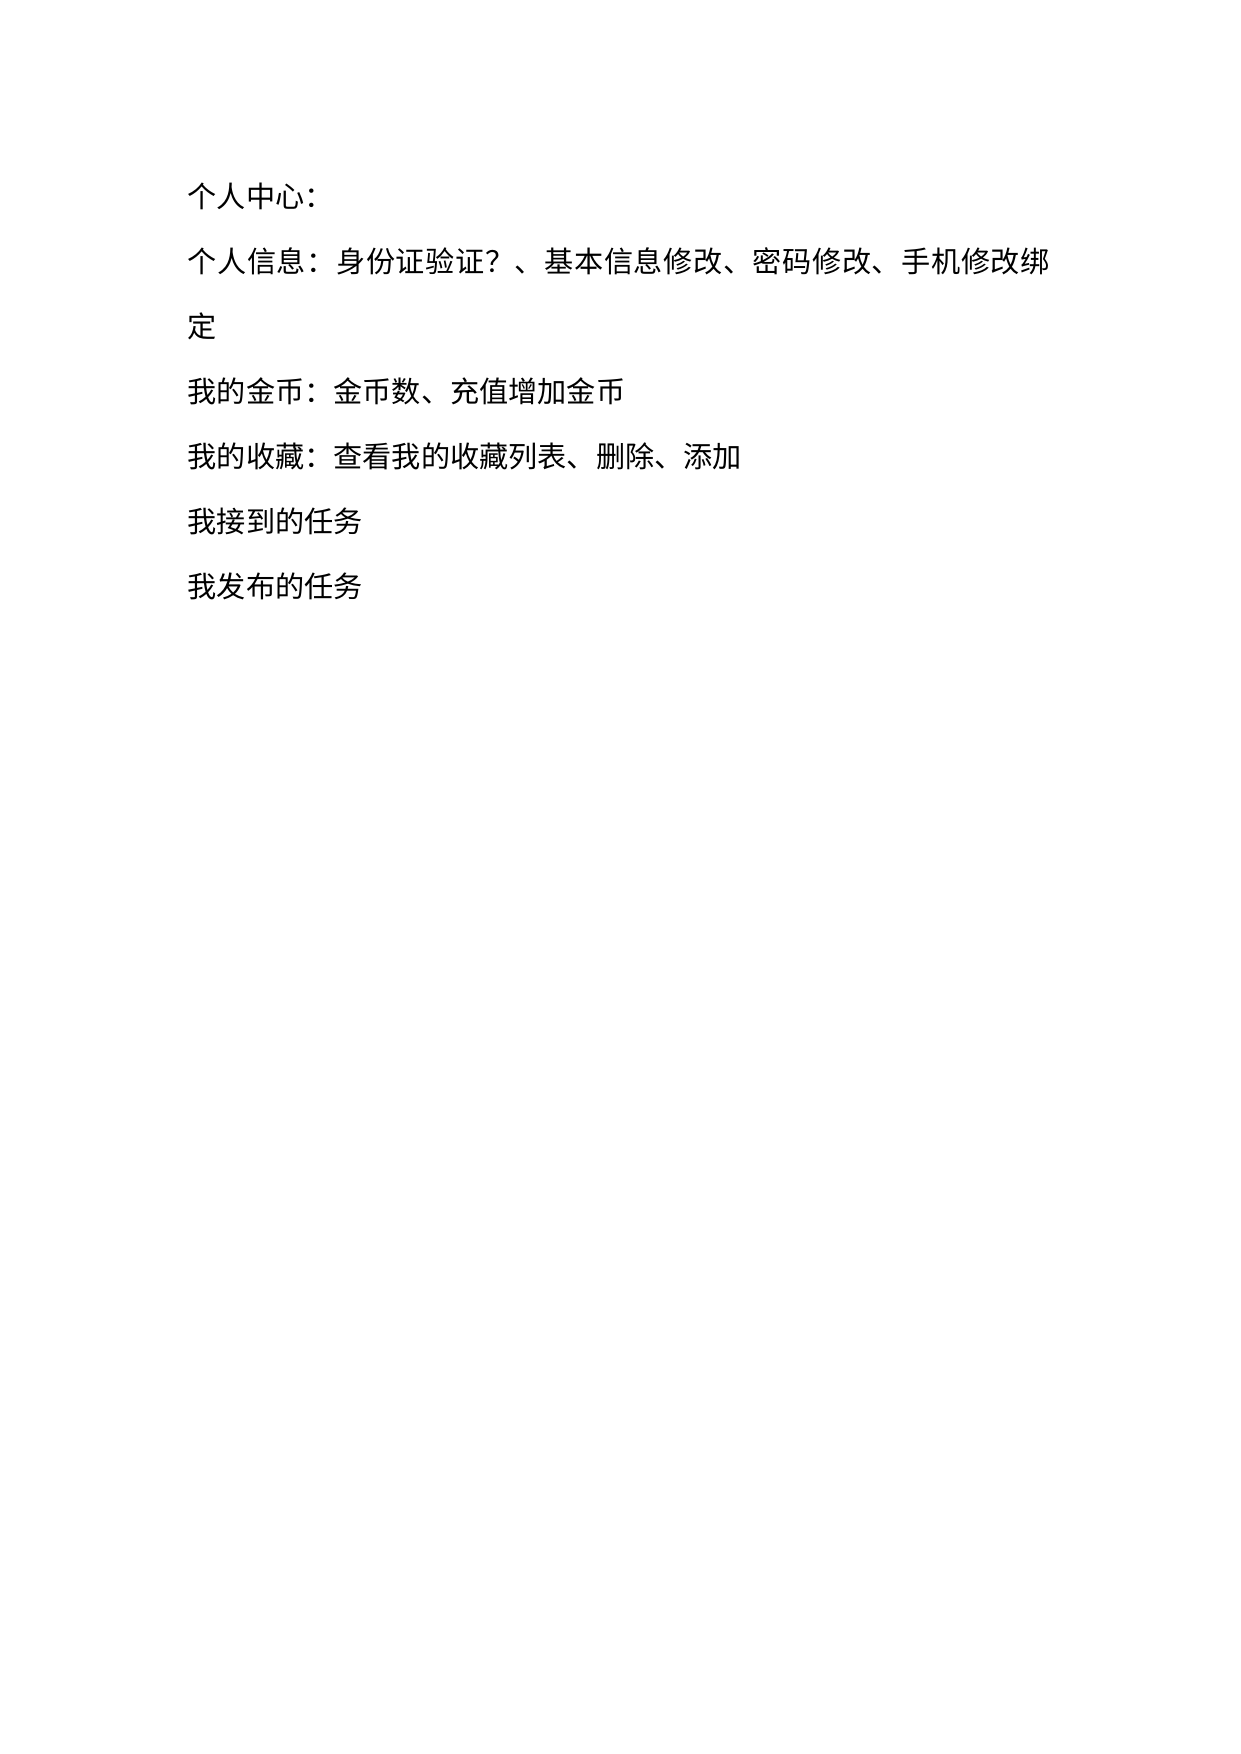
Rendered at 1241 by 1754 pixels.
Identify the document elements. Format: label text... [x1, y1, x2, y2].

text 个人中心： [187, 162, 1053, 227]
text 我的收藏：查看我的收藏列表、删除、添加 [187, 422, 1053, 487]
text 个人信息：身份证验证？、基本信息修改、密码修改、手机修改绑定 [187, 227, 1053, 357]
text 我的金币：金币数、充值增加金币 [187, 357, 1053, 422]
text 我发布的任务 [187, 552, 1053, 617]
text 我接到的任务 [187, 487, 1053, 552]
